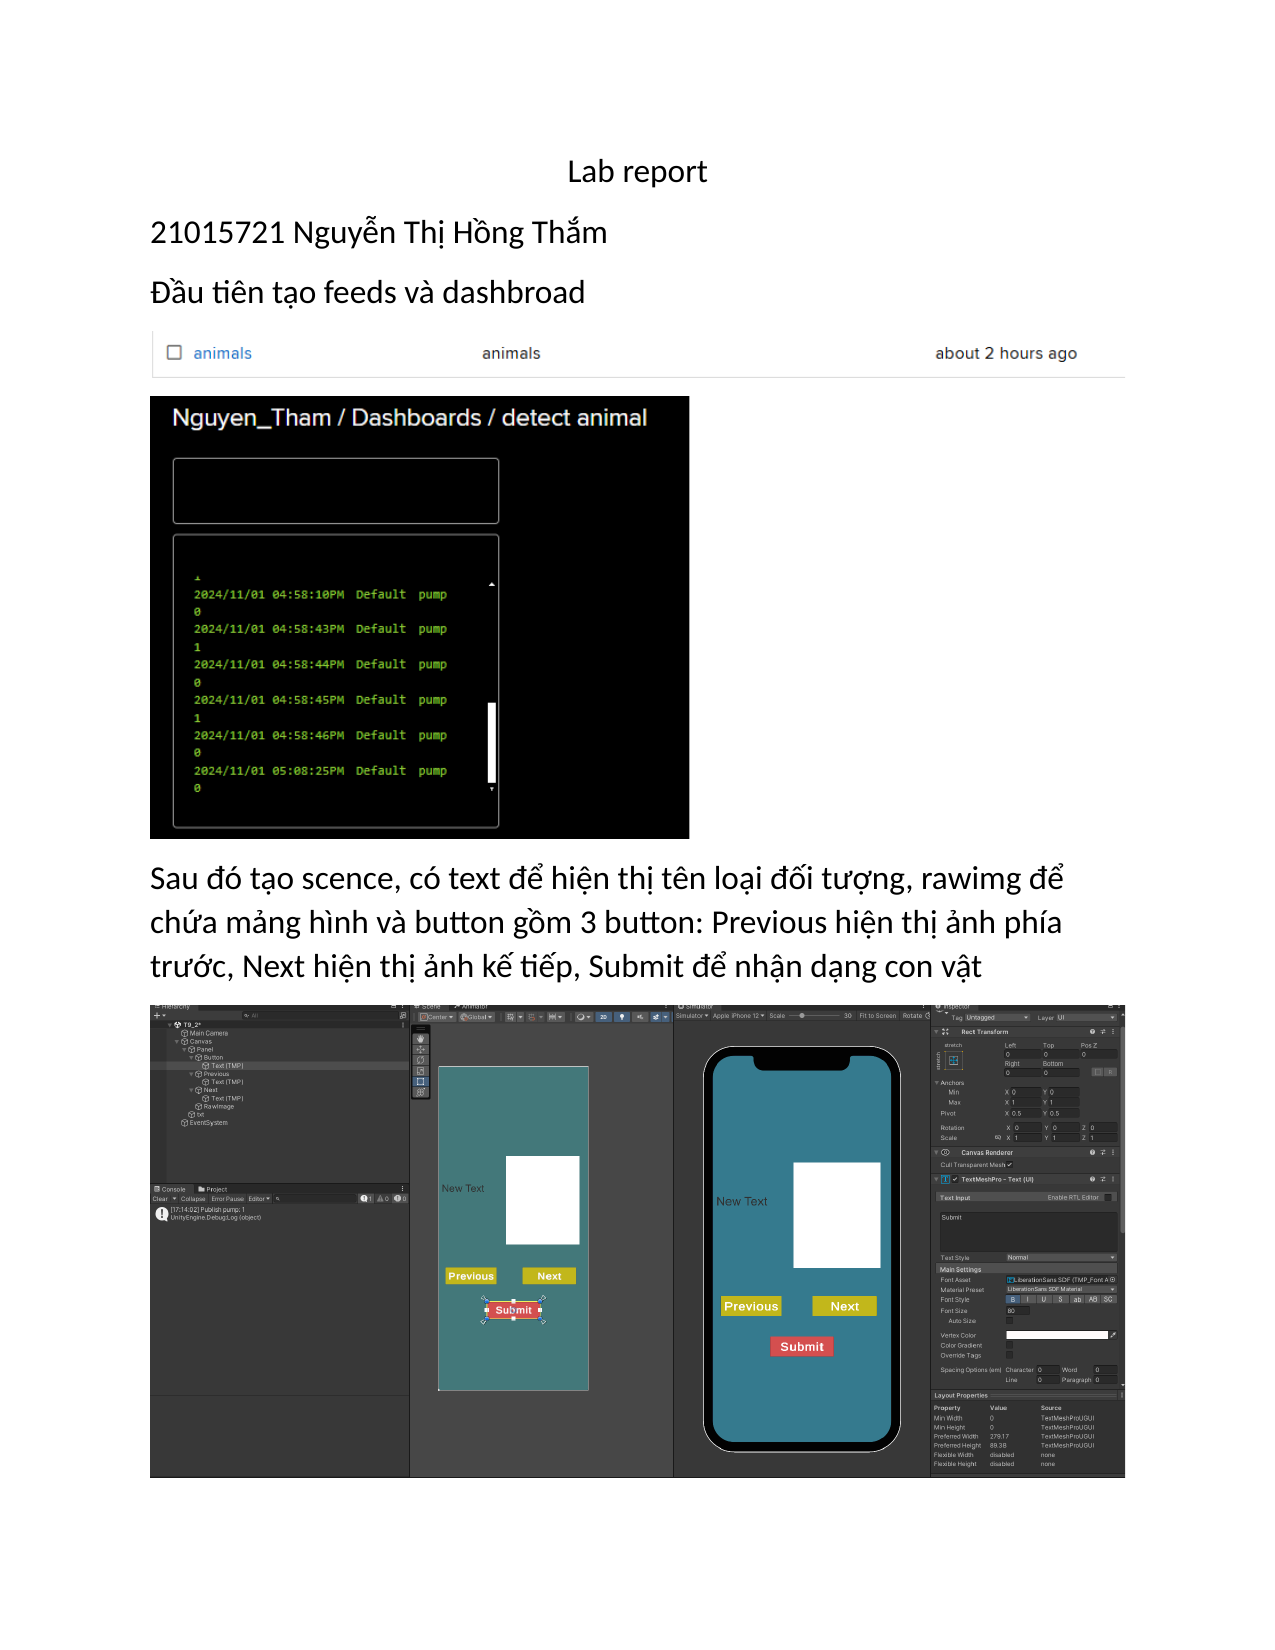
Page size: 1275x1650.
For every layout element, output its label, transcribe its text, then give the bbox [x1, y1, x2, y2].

text Đầu tiên tạo feeds và dashbroad [150, 271, 1125, 312]
text Lab report [150, 150, 1125, 191]
picture [150, 396, 690, 839]
picture [150, 1005, 1125, 1478]
text 21015721 Nguyễn Thị Hồng Thắm [150, 211, 1125, 251]
text Sau đó tạo scence, có text để hiện thị tên loại đối tượng, rawimg để chứa mảng hình và button gồm 3 button: Previous hiện thị ảnh phía trước, Next hiện thị ảnh kế tiếp, Submit để nhận dạng con vật [150, 857, 1125, 986]
picture [150, 331, 1125, 378]
